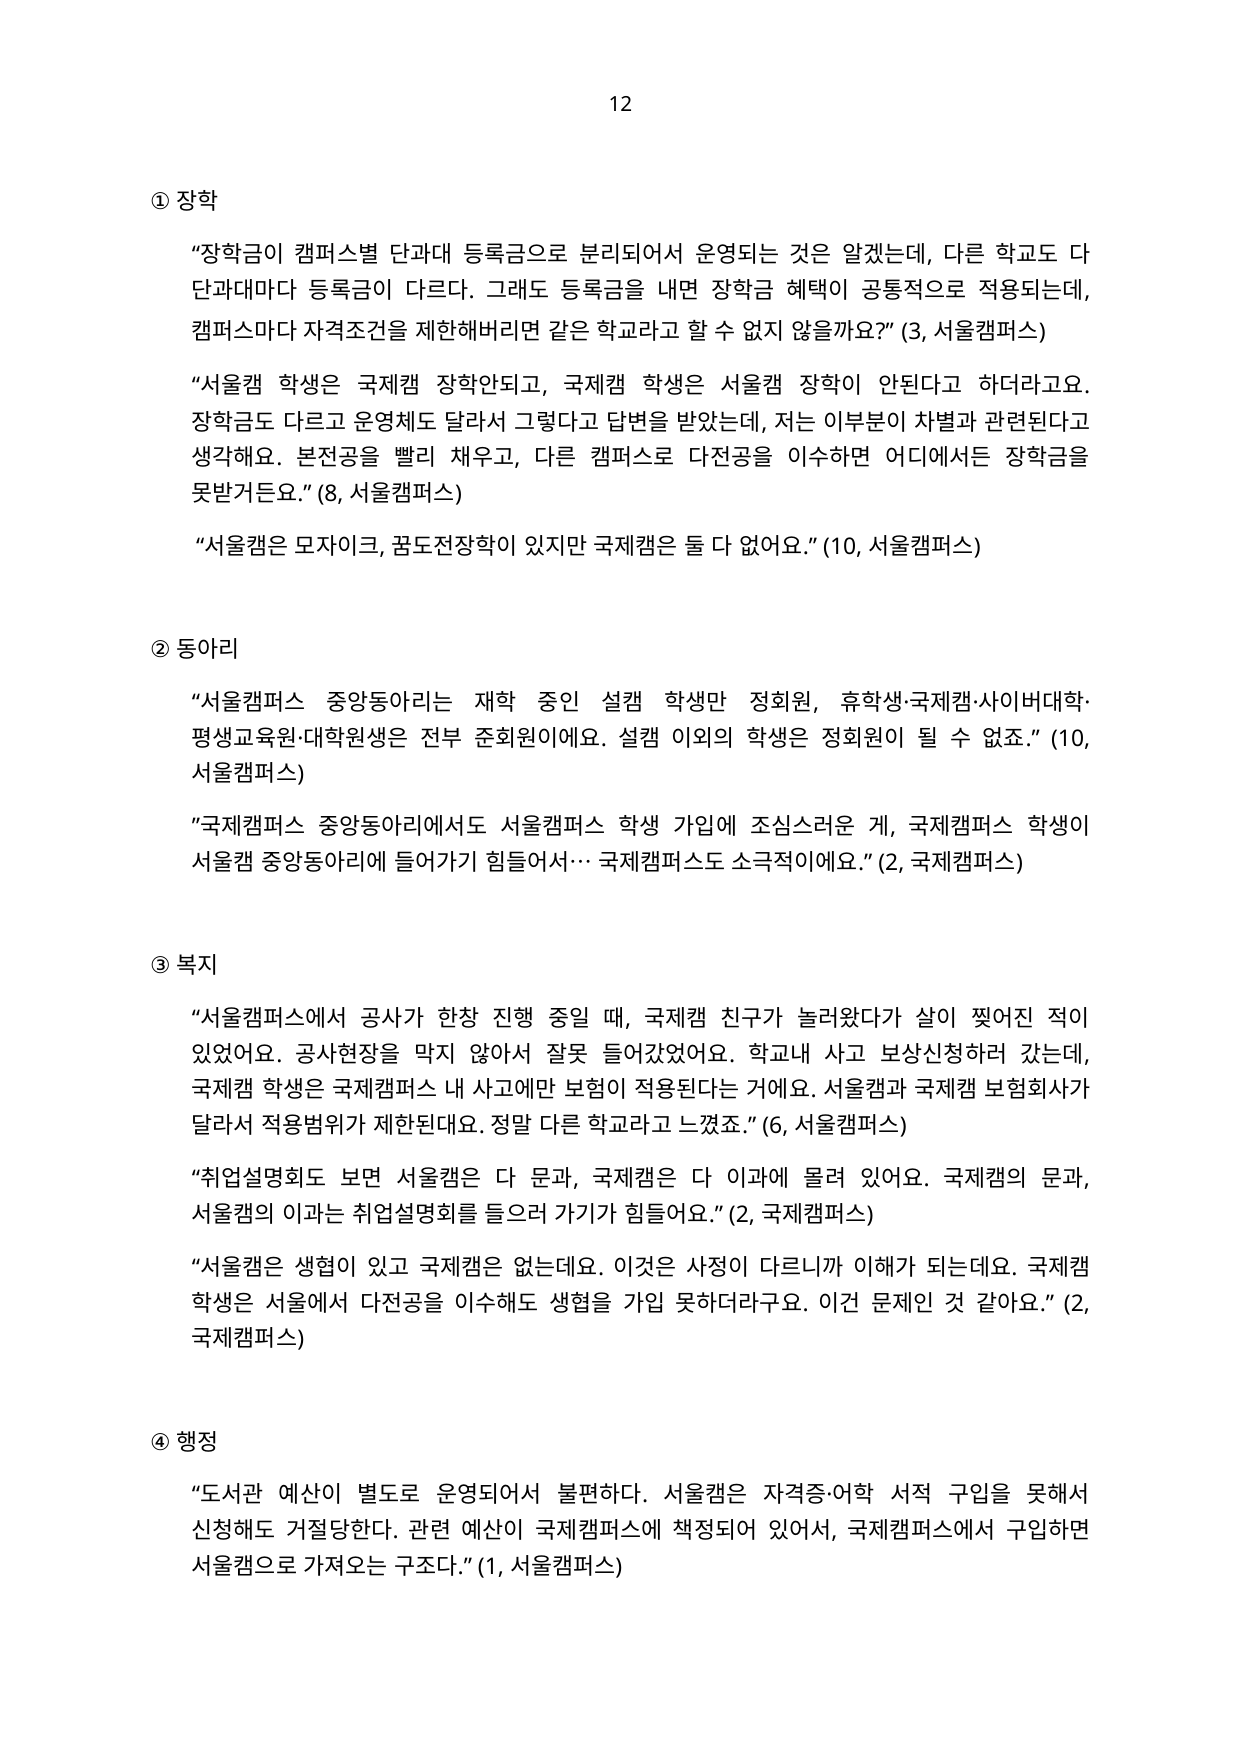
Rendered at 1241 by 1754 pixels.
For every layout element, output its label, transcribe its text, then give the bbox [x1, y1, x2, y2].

text “장학금이 캠퍼스별 단과대 등록금으로 분리되어서 운영되는 것은 알겠는데, 다른 학교도 다 단과대마다 등록금이 다르다. 그래도 등록금을 내면 장학금 혜택이 공통적으로 적용되는데, 캠퍼스마다 자격조건을 제한해버리면 같은 학교라고 할 수 없지 않을까요?” (3, 서울캠퍼스) [192, 236, 1090, 348]
text “서울캠퍼스 중앙동아리는 재학 중인 설캠 학생만 정회원, 휴학생·국제캠·사이버대학·평생교육원·대학원생은 전부 준회원이에요. 설캠 이외의 학생은 정회원이 될 수 없죠.” (10, 서울캠퍼스) [192, 683, 1090, 789]
text ① 장학 [150, 183, 1090, 216]
text “서울캠은 모자이크, 꿈도전장학이 있지만 국제캠은 둘 다 없어요.” (10, 서울캠퍼스) [150, 528, 1090, 561]
text ”국제캠퍼스 중앙동아리에서도 서울캠퍼스 학생 가입에 조심스러운 게, 국제캠퍼스 학생이 서울캠 중앙동아리에 들어가기 힘들어서… 국제캠퍼스도 소극적이에요.” (2, 국제캠퍼스) [192, 808, 1090, 877]
text “취업설명회도 보면 서울캠은 다 문과, 국제캠은 다 이과에 몰려 있어요. 국제캠의 문과, 서울캠의 이과는 취업설명회를 들으러 가기가 힘들어요.” (2, 국제캠퍼스) [192, 1160, 1090, 1229]
text “서울캠 학생은 국제캠 장학안되고, 국제캠 학생은 서울캠 장학이 안된다고 하더라고요. 장학금도 다르고 운영체도 달라서 그렇다고 답변을 받았는데, 저는 이부분이 차별과 관련된다고 생각해요. 본전공을 빨리 채우고, 다른 캠퍼스로 다전공을 이수하면 어디에서든 장학금을 못받거든요.” (8, 서울캠퍼스) [192, 367, 1090, 508]
text ② 동아리 [150, 631, 1090, 664]
text “서울캠은 생협이 있고 국제캠은 없는데요. 이것은 사정이 다르니까 이해가 되는데요. 국제캠 학생은 서울에서 다전공을 이수해도 생협을 가입 못하더라구요. 이건 문제인 것 같아요.” (2, 국제캠퍼스) [192, 1248, 1090, 1354]
text “서울캠퍼스에서 공사가 한창 진행 중일 때, 국제캠 친구가 놀러왔다가 살이 찢어진 적이 있었어요. 공사현장을 막지 않아서 잘못 들어갔었어요. 학교내 사고 보상신청하러 갔는데, 국제캠 학생은 국제캠퍼스 내 사고에만 보험이 적용된다는 거에요. 서울캠과 국제캠 보험회사가 달라서 적용범위가 제한된대요. 정말 다른 학교라고 느꼈죠.” (6, 서울캠퍼스) [192, 999, 1090, 1141]
text “도서관 예산이 별도로 운영되어서 불편하다. 서울캠은 자격증·어학 서적 구입을 못해서 신청해도 거절당한다. 관련 예산이 국제캠퍼스에 책정되어 있어서, 국제캠퍼스에서 구입하면 서울캠으로 가져오는 구조다.” (1, 서울캠퍼스) [192, 1476, 1090, 1581]
text ③ 복지 [150, 947, 1090, 980]
text ④ 행정 [150, 1423, 1090, 1457]
